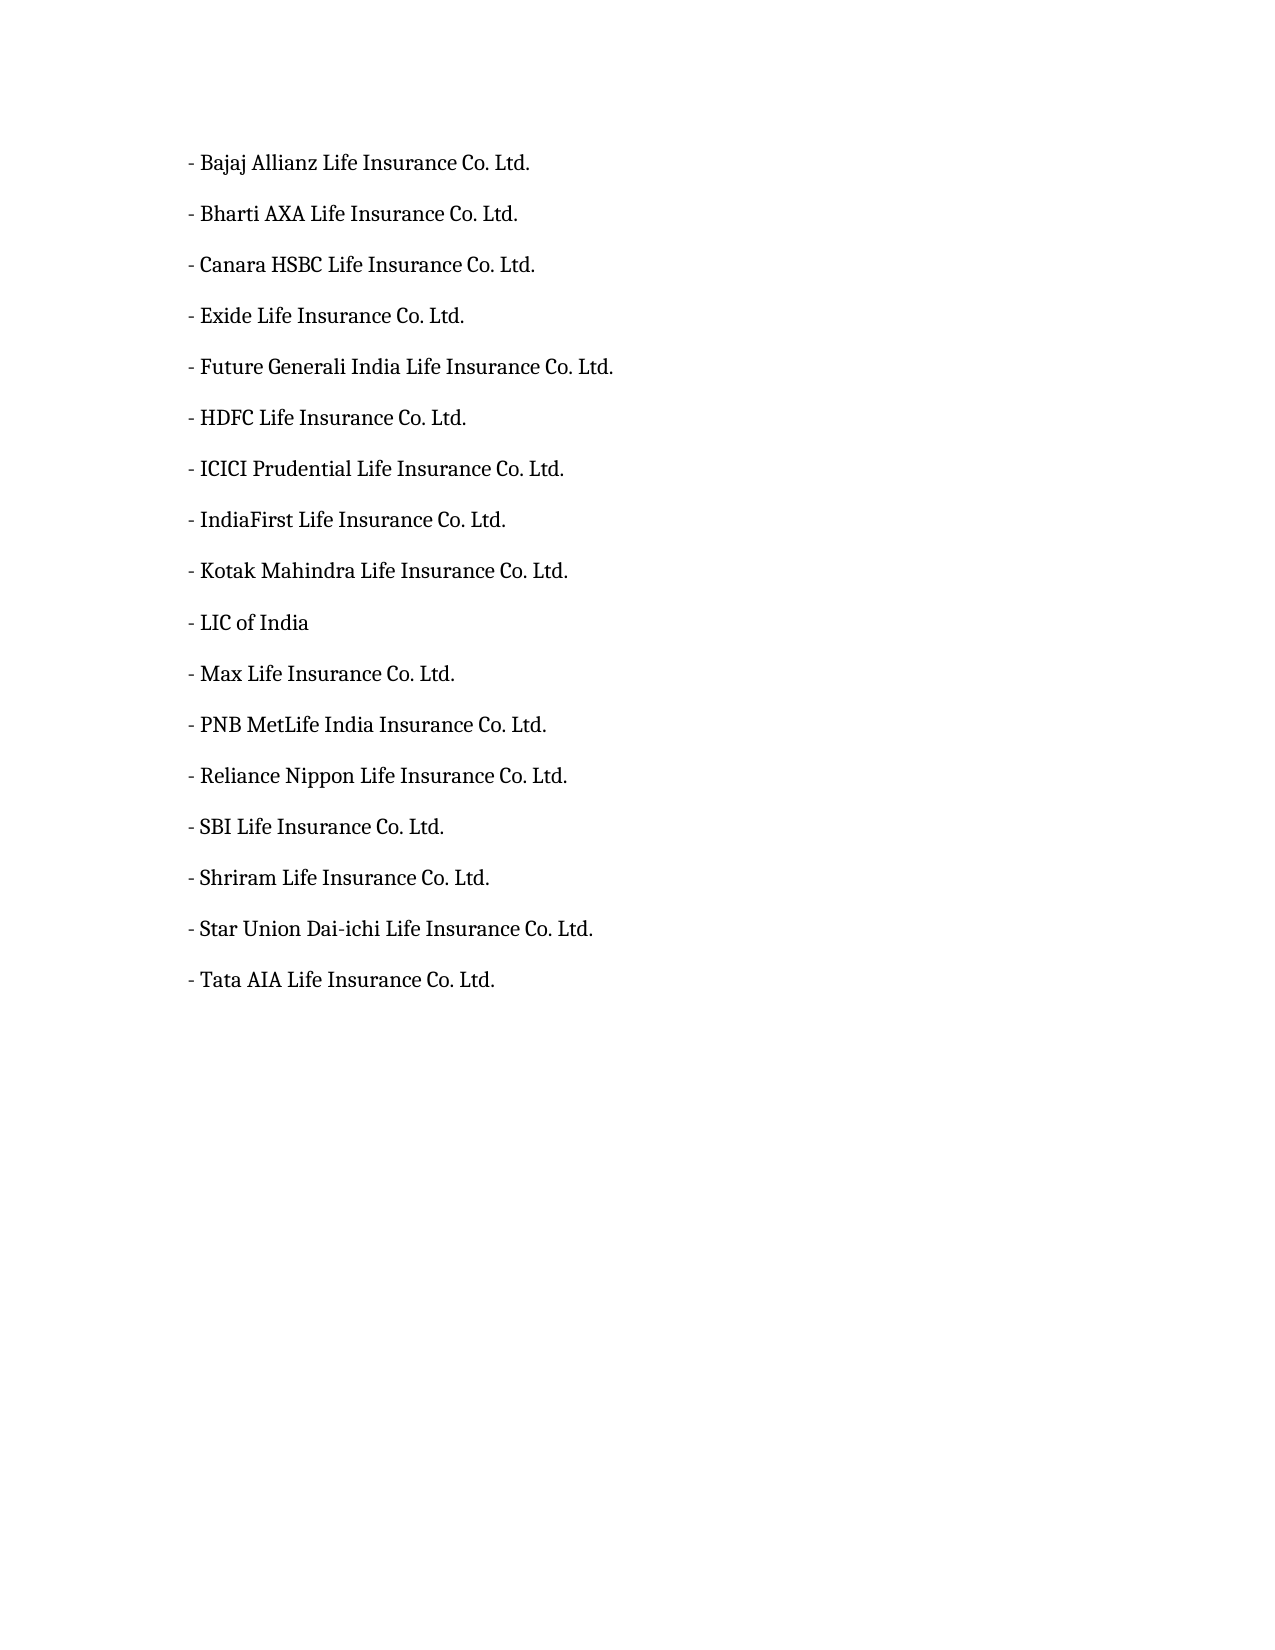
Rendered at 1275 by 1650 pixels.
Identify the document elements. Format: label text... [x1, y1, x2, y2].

text - Future Generali India Life Insurance Co. Ltd. [187, 354, 1087, 381]
text - Star Union Dai-ichi Life Insurance Co. Ltd. [187, 916, 1087, 942]
text - Bajaj Allianz Life Insurance Co. Ltd. [187, 150, 1087, 176]
text - ICICI Prudential Life Insurance Co. Ltd. [187, 456, 1087, 483]
text - LIC of India [187, 609, 1087, 636]
text - Max Life Insurance Co. Ltd. [187, 660, 1087, 687]
text - Reliance Nippon Life Insurance Co. Ltd. [187, 762, 1087, 789]
text - Exide Life Insurance Co. Ltd. [187, 303, 1087, 329]
text - HDFC Life Insurance Co. Ltd. [187, 405, 1087, 432]
text - Tata AIA Life Insurance Co. Ltd. [187, 967, 1087, 993]
text - Kotak Mahindra Life Insurance Co. Ltd. [187, 558, 1087, 585]
text - Canara HSBC Life Insurance Co. Ltd. [187, 252, 1087, 278]
text - PNB MetLife India Insurance Co. Ltd. [187, 711, 1087, 738]
text - Shriram Life Insurance Co. Ltd. [187, 864, 1087, 891]
text - IndiaFirst Life Insurance Co. Ltd. [187, 507, 1087, 534]
text - SBI Life Insurance Co. Ltd. [187, 813, 1087, 840]
text - Bharti AXA Life Insurance Co. Ltd. [187, 201, 1087, 227]
